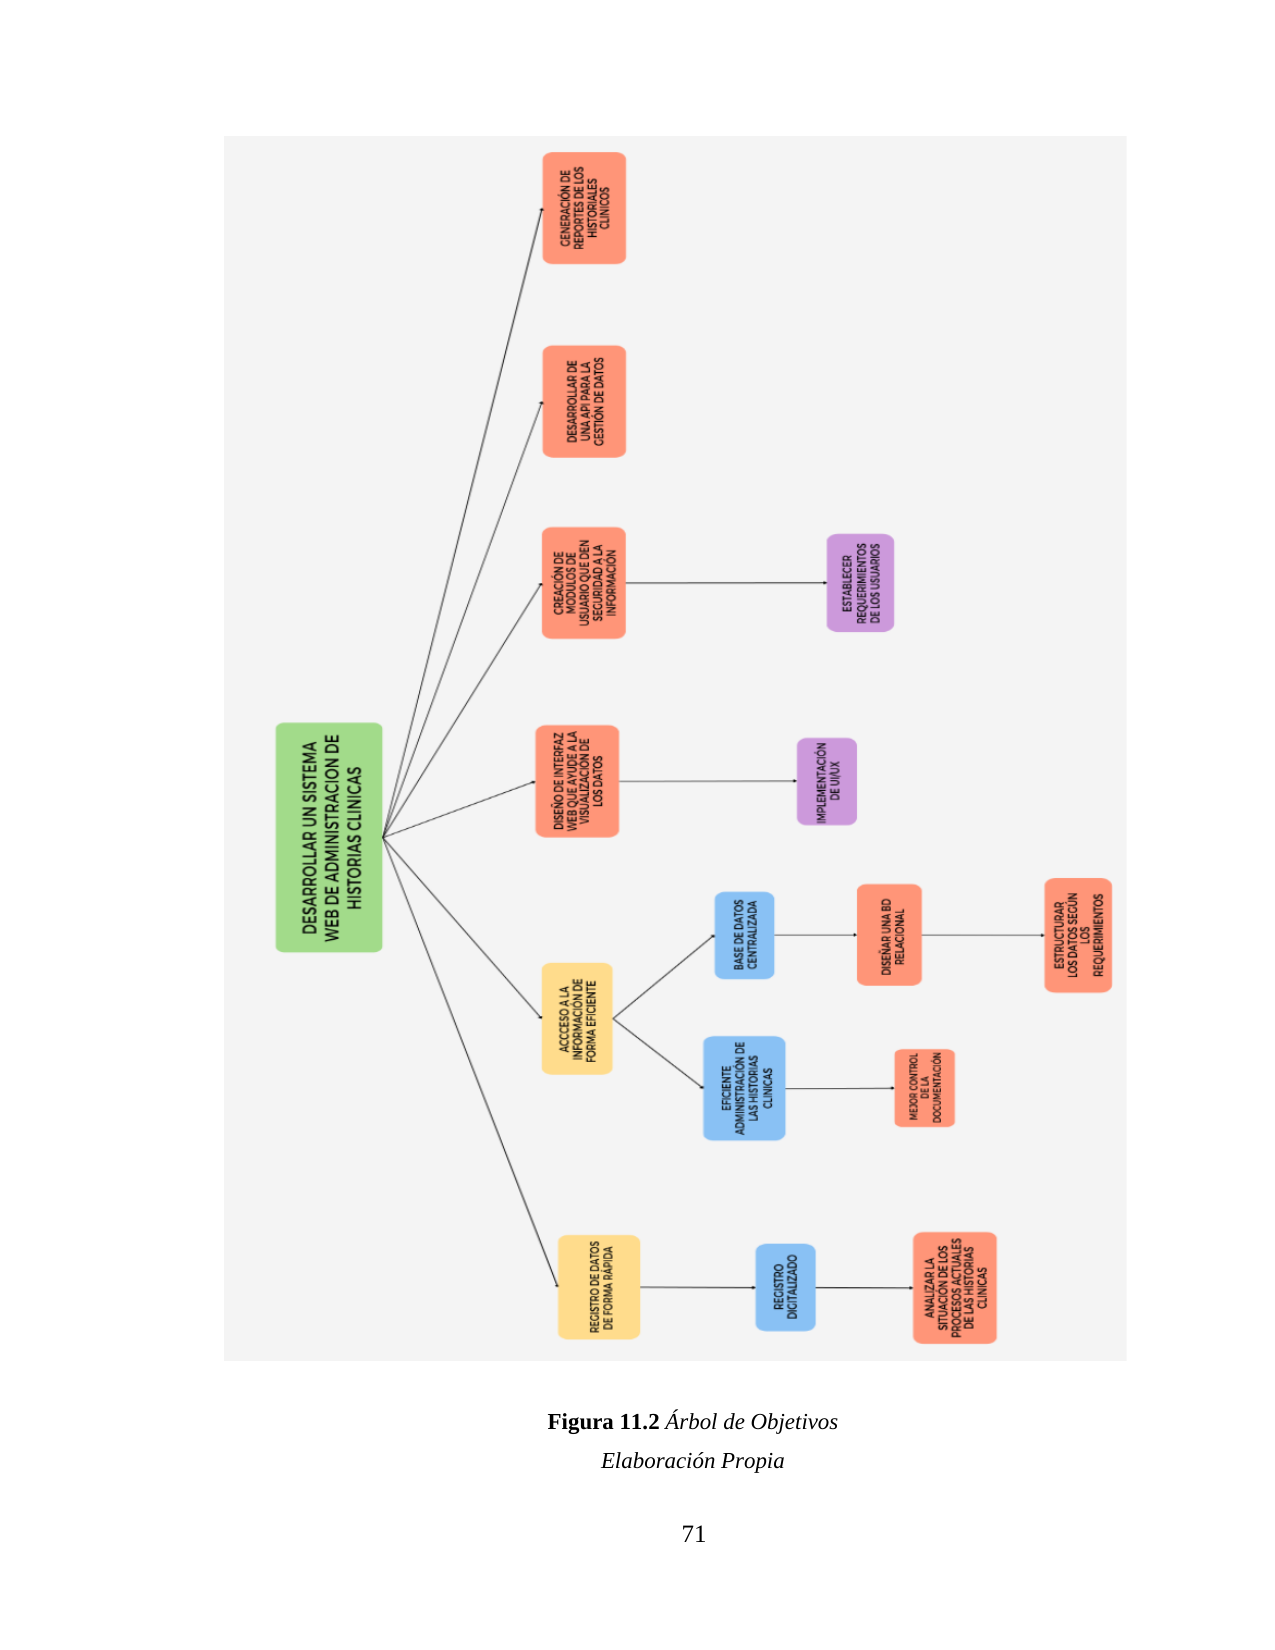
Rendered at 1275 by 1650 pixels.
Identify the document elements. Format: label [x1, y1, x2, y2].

picture [225, 136, 1127, 1361]
